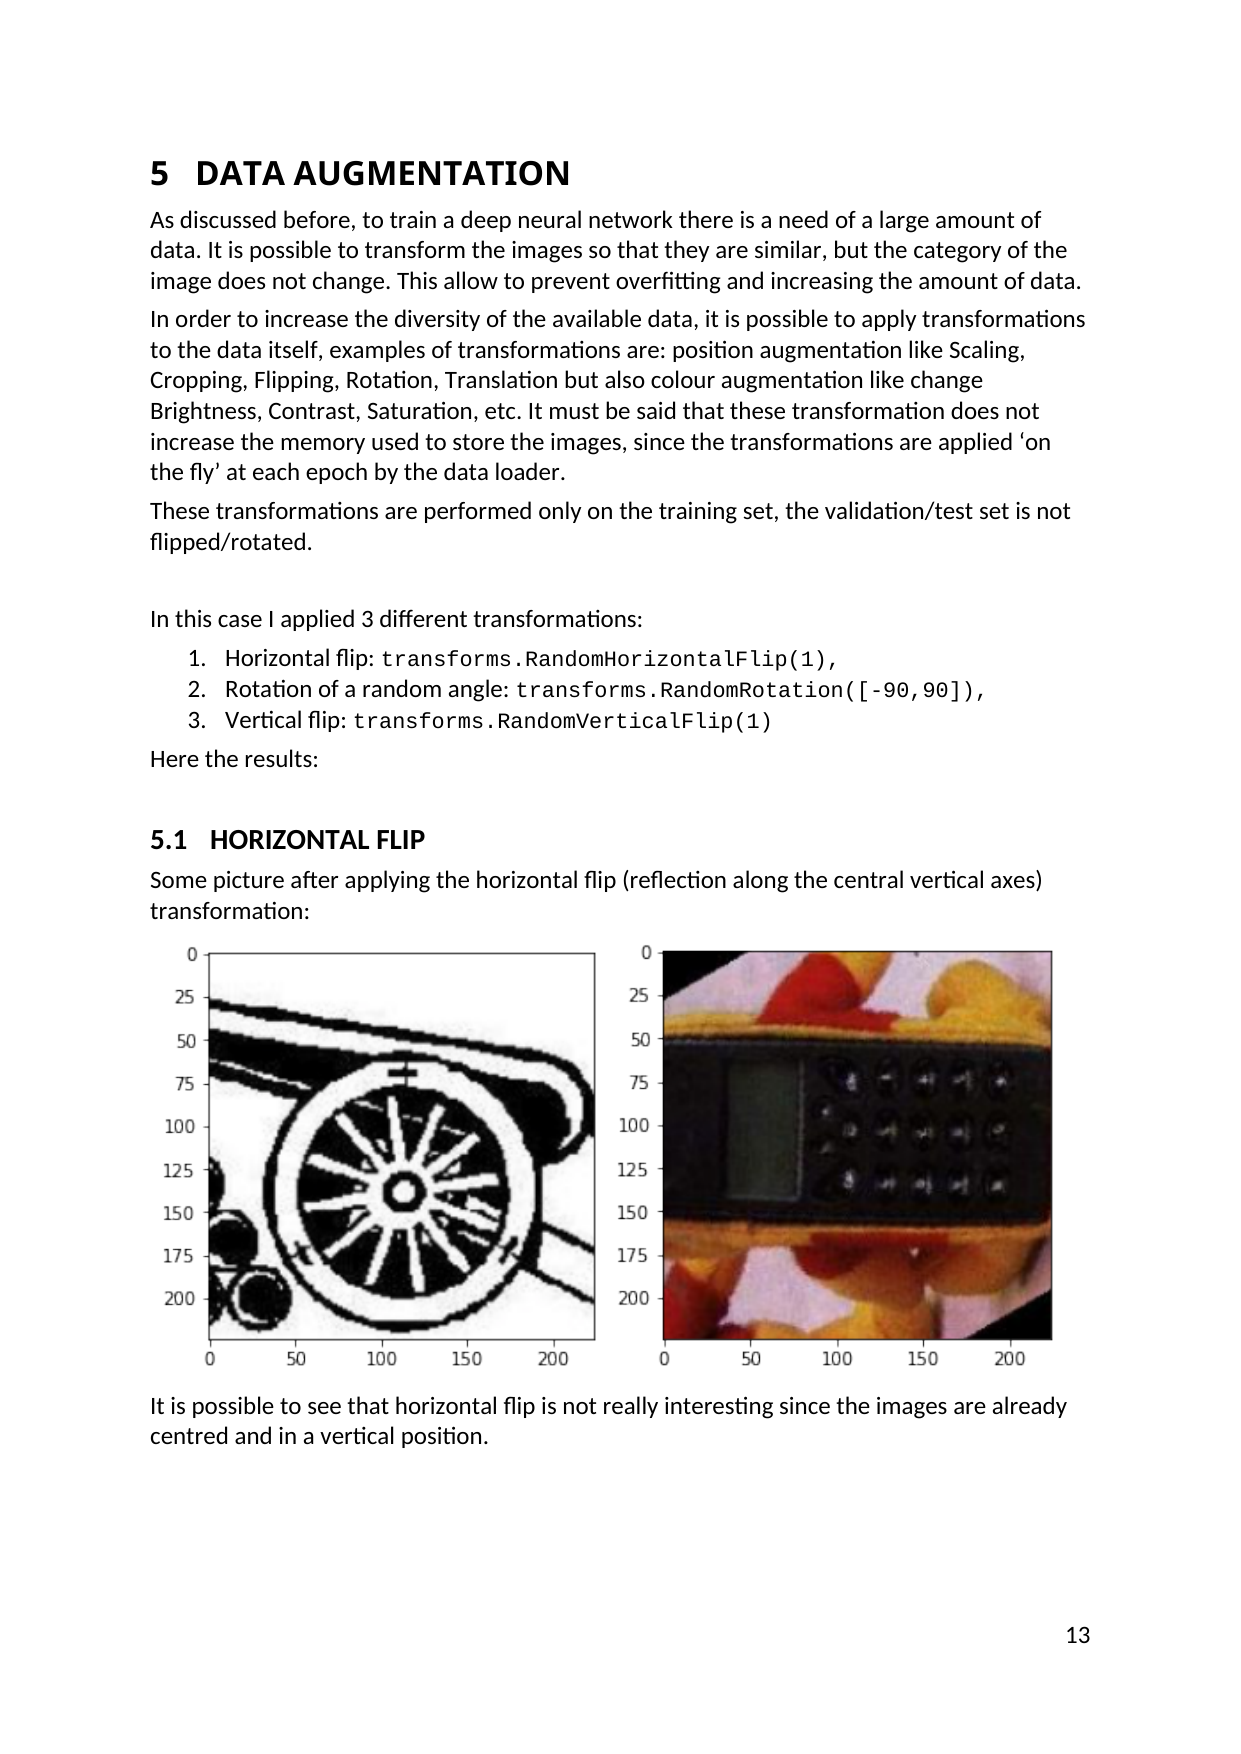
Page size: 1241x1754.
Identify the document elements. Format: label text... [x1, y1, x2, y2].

picture [150, 934, 1062, 1382]
list Horizontal flip: transforms.RandomHorizontalFlip(1), [187, 642, 1090, 673]
subtitle HORIZONTAL FLIP [150, 821, 1090, 856]
text Some picture after applying the horizontal flip (reflection along the central vertical axes) transformation: [150, 865, 1090, 926]
list Rotation of a random angle: transforms.RandomRotation([-90,90]), [187, 673, 1090, 704]
text These transformations are performed only on the training set, the validation/test set is not flipped/rotated. [150, 495, 1090, 556]
text Here the results: [150, 743, 1090, 773]
list Vertical flip: transforms.RandomVerticalFlip(1) [187, 704, 1090, 735]
text It is possible to see that horizontal flip is not really interesting since the images are already centred and in a vertical position. [150, 1390, 1090, 1451]
text As discussed before, to train a deep neural network there is a need of a large amount of data. It is possible to transform the images so that they are similar, but the category of the image does not change. This allow to prevent overfitting and increasing the amount of data. [150, 204, 1090, 295]
subtitle DATA AUGMENTATION [150, 150, 1090, 195]
text In this case I applied 3 different transformations: [150, 603, 1090, 634]
text In order to increase the diversity of the available data, it is possible to apply transformations to the data itself, examples of transformations are: position augmentation like Scaling, Cropping, Flipping, Rotation, Translation but also colour augmentation like change Brightness, Contrast, Saturation, etc. It must be said that these transformation does not increase the memory used to store the images, since the transformations are applied ‘on the fly’ at each epoch by the data loader. [150, 304, 1090, 487]
